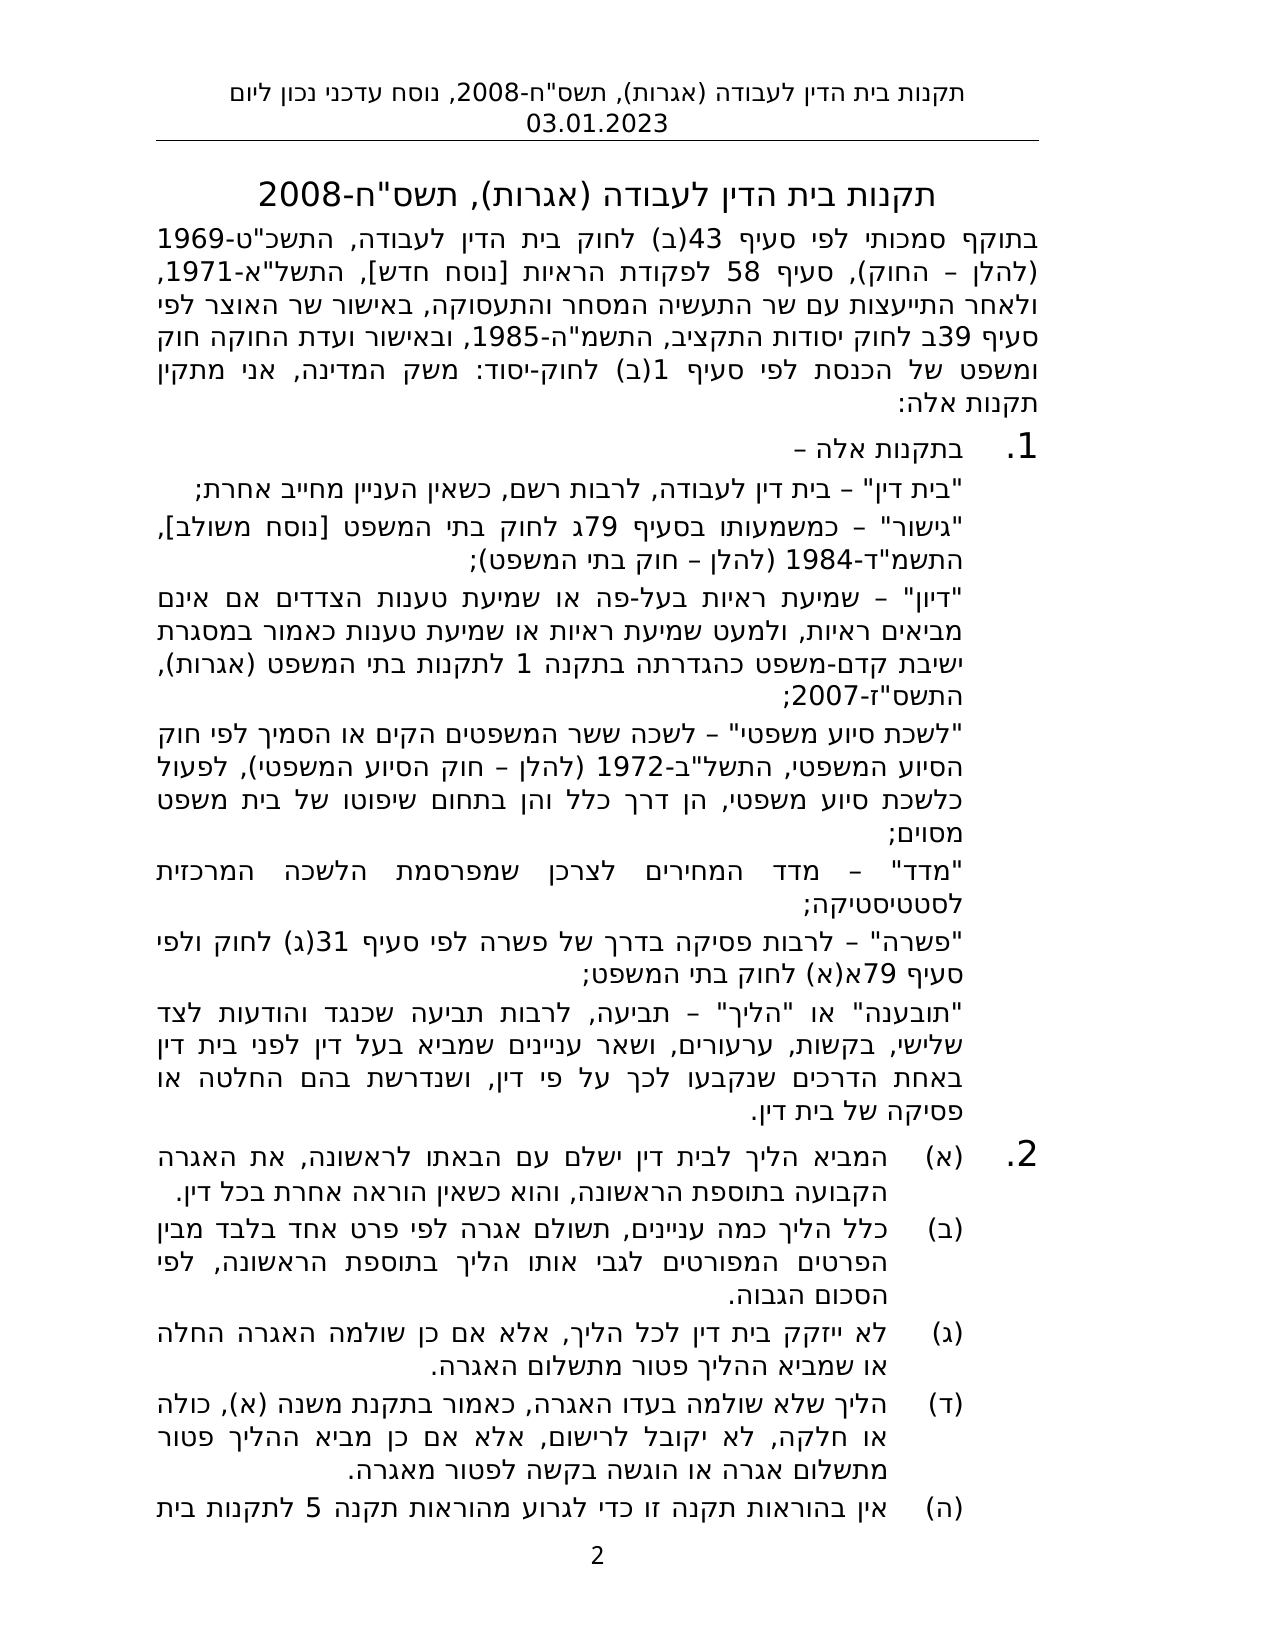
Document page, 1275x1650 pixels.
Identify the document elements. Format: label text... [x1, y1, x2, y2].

text "תובענה" או "הליך" – תביעה, לרבות תביעה שכנגד והודעות לצד שלישי, בקשות, ערעורים, ושאר עניינים שמביא בעל דין לפני בית דין באחת הדרכים שנקבעו לכך על פי דין, ושנדרשת בהם החלטה או פסיקה של בית דין. [156, 1003, 964, 1133]
text "פשרה" – לרבות פסיקה בדרך של פשרה לפי סעיף 31(ג) לחוק ולפי סעיף 79א(א) לחוק בתי המשפט; [156, 932, 964, 996]
text "גישור" – כמשמעותו בסעיף 79ג לחוק בתי המשפט [נוסח משולב], התשמ"ד-1984 (להלן – חוק בתי המשפט); [156, 517, 964, 582]
text 1. בתקנות אלה – [156, 431, 1039, 473]
text "לשכת סיוע משפטי" – לשכה ששר המשפטים הקים או הסמיך לפי חוק הסיוע המשפטי, התשל"ב-1972 (להלן – חוק הסיוע המשפטי), לפעול כלשכת סיוע משפטי, הן דרך כלל והן בתחום שיפוטו של בית משפט מסוים; [156, 725, 964, 855]
text "מדד" – מדד המחירים לצרכן שמפרסמת הלשכה המרכזית לסטטיסטיקה; [156, 861, 964, 926]
text (ב) כלל הליך כמה עניינים, תשולם אגרה לפי פרט אחד בלבד מבין הפרטים המפורטים לגבי אותו הליך בתוספת הראשונה, לפי הסכום הגבוה. [156, 1220, 964, 1317]
text "דיון" – שמיעת ראיות בעל-פה או שמיעת טענות הצדדים אם אינם מביאים ראיות, ולמעט שמיעת ראיות או שמיעת טענות כאמור במסגרת ישיבת קדם-משפט כהגדרתה בתקנה 1 לתקנות בתי המשפט (אגרות), התשס"ז-2007; [156, 588, 964, 718]
text "בית דין" – בית דין לעבודה, לרבות רשם, כשאין העניין מחייב אחרת; [156, 479, 964, 511]
text בתוקף סמכותי לפי סעיף 43(ב) לחוק בית הדין לעבודה, התשכ"ט-1969 (להלן – החוק), סעיף 58 לפקודת הראיות [נוסח חדש], התשל"א-1971, ולאחר התייעצות עם שר התעשיה המסחר והתעסוקה, באישור שר האוצר לפי סעיף 39ב לחוק יסודות התקציב, התשמ"ה-1985, ובאישור ועדת החוקה חוק ומשפט של הכנסת לפי סעיף 1(ב) לחוק-יסוד: משק המדינה, אני מתקין תקנות אלה: [156, 229, 1039, 425]
text 2. (א) המביא הליך לבית דין ישלם עם הבאתו לראשונה, את האגרה הקבועה בתוספת הראשונה, והוא כשאין הוראה אחרת בכל דין. [156, 1139, 1039, 1213]
text (ג) לא ייזקק בית דין לכל הליך, אלא אם כן שולמה האגרה החלה או שמביא ההליך פטור מתשלום האגרה. [156, 1323, 964, 1388]
text (ד) הליך שלא שולמה בעדו האגרה, כאמור בתקנת משנה (א), כולה או חלקה, לא יקובל לרישום, אלא אם כן מביא ההליך פטור מתשלום אגרה או הוגשה בקשה לפטור מאגרה. [156, 1394, 964, 1492]
text תקנות בית הדין לעבודה (אגרות), תשס"ח-2008 [156, 182, 1039, 221]
